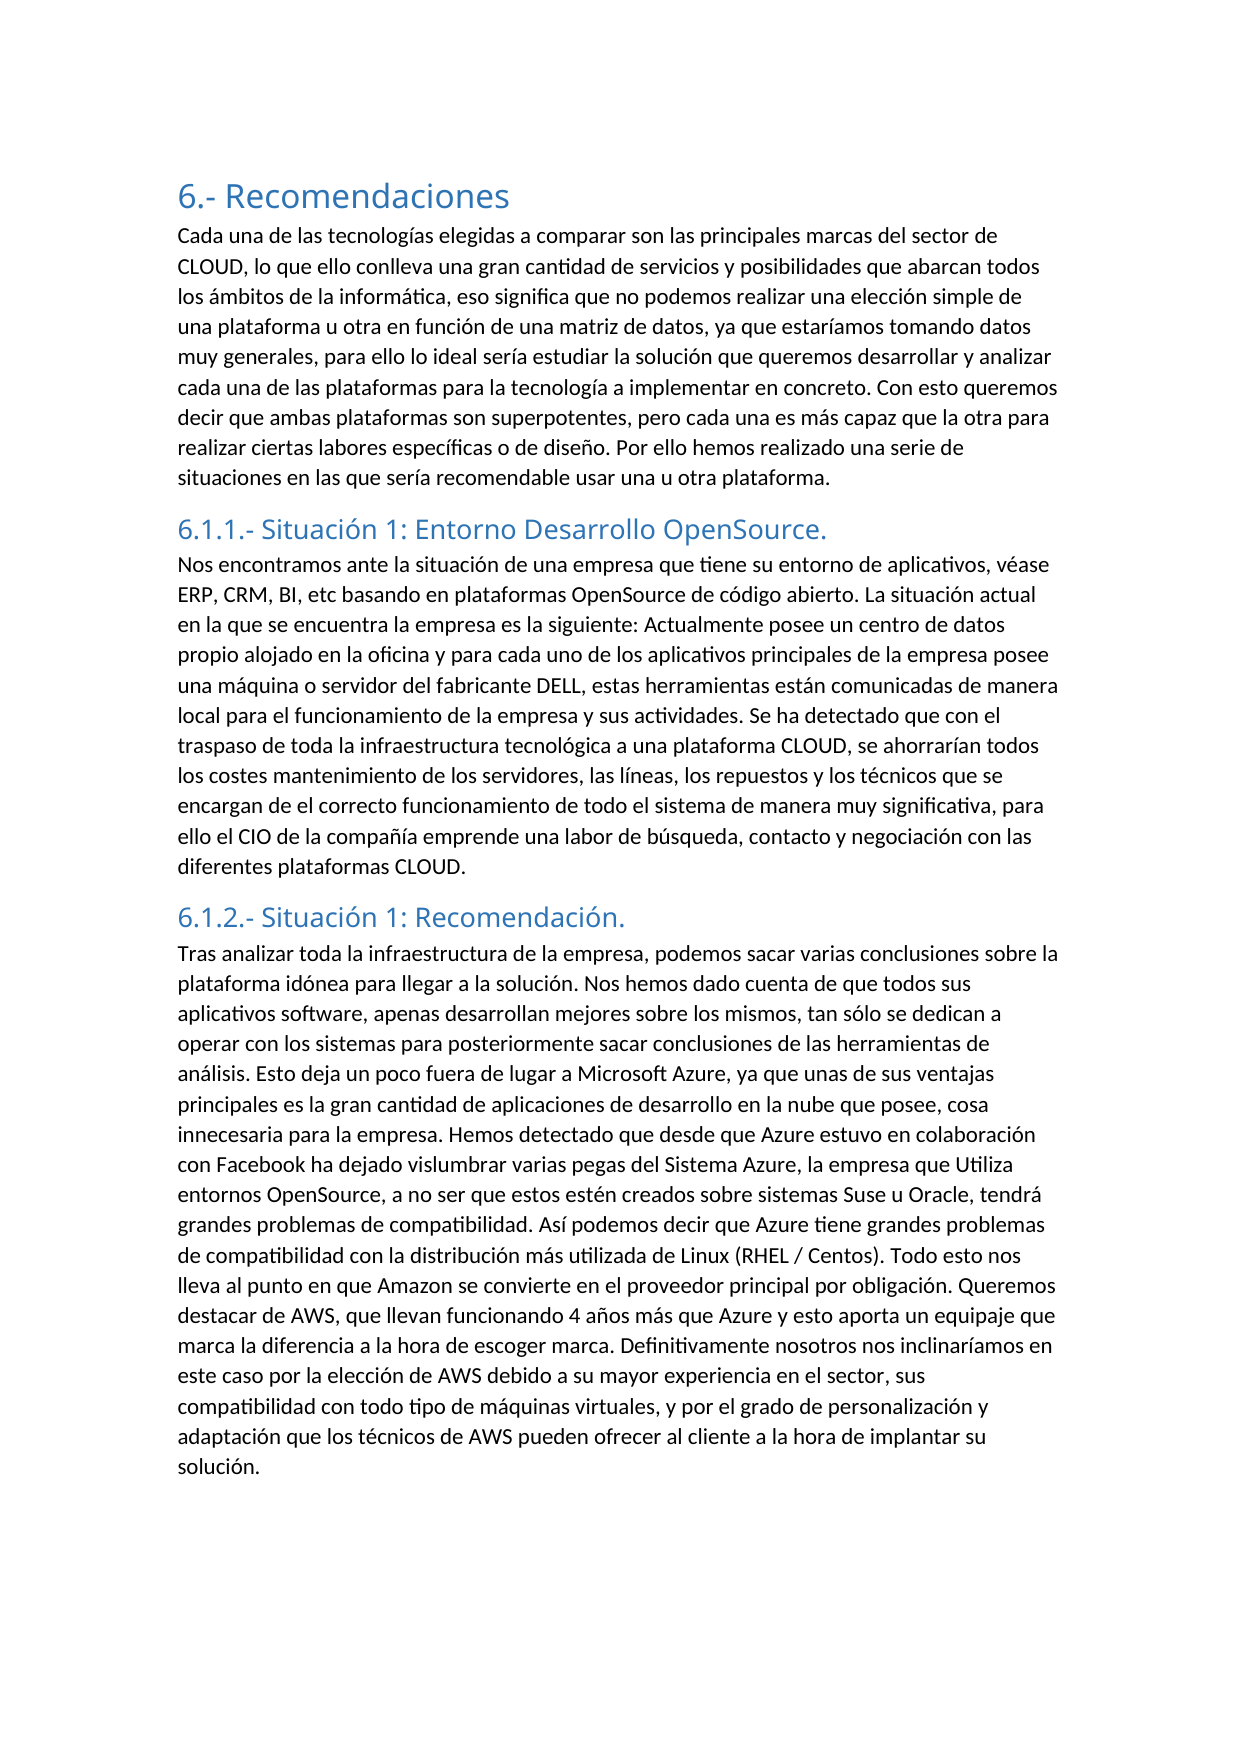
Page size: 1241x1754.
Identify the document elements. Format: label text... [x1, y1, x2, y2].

text Nos encontramos ante la situación de una empresa que tiene su entorno de aplicativos, véase ERP, CRM, BI, etc basando en plataformas OpenSource de código abierto. La situación actual en la que se encuentra la empresa es la siguiente: Actualmente posee un centro de datos propio alojado en la oficina y para cada uno de los aplicativos principales de la empresa posee una máquina o servidor del fabricante DELL, estas herramientas están comunicadas de manera local para el funcionamiento de la empresa y sus actividades. Se ha detectado que con el traspaso de toda la infraestructura tecnológica a una plataforma CLOUD, se ahorrarían todos los costes mantenimiento de los servidores, las líneas, los repuestos y los técnicos que se encargan de el correcto funcionamiento de todo el sistema de manera muy significativa, para ello el CIO de la compañía emprende una labor de búsqueda, contacto y negociación con las diferentes plataformas CLOUD. [177, 550, 1063, 880]
subtitle 6.1.2.- Situación 1: Recomendación. [177, 899, 1063, 936]
subtitle 6.- Recomendaciones [177, 173, 1063, 218]
text Cada una de las tecnologías elegidas a comparar son las principales marcas del sector de CLOUD, lo que ello conlleva una gran cantidad de servicios y posibilidades que abarcan todos los ámbitos de la informática, eso significa que no podemos realizar una elección simple de una plataforma u otra en función de una matriz de datos, ya que estaríamos tomando datos muy generales, para ello lo ideal sería estudiar la solución que queremos desarrollar y analizar cada una de las plataformas para la tecnología a implementar en concreto. Con esto queremos decir que ambas plataformas son superpotentes, pero cada una es más capaz que la otra para realizar ciertas labores específicas o de diseño. Por ello hemos realizado una serie de situaciones en las que sería recomendable usar una u otra plataforma. [177, 222, 1063, 491]
text Tras analizar toda la infraestructura de la empresa, podemos sacar varias conclusiones sobre la plataforma idónea para llegar a la solución. Nos hemos dado cuenta de que todos sus aplicativos software, apenas desarrollan mejores sobre los mismos, tan sólo se dedican a operar con los sistemas para posteriormente sacar conclusiones de las herramientas de análisis. Esto deja un poco fuera de lugar a Microsoft Azure, ya que unas de sus ventajas principales es la gran cantidad de aplicaciones de desarrollo en la nube que posee, cosa innecesaria para la empresa. Hemos detectado que desde que Azure estuvo en colaboración con Facebook ha dejado vislumbrar varias pegas del Sistema Azure, la empresa que Utiliza entornos OpenSource, a no ser que estos estén creados sobre sistemas Suse u Oracle, tendrá grandes problemas de compatibilidad. Así podemos decir que Azure tiene grandes problemas de compatibilidad con la distribución más utilizada de Linux (RHEL / Centos). Todo esto nos lleva al punto en que Amazon se convierte en el proveedor principal por obligación. Queremos destacar de AWS, que llevan funcionando 4 años más que Azure y esto aporta un equipaje que marca la diferencia a la hora de escoger marca. Definitivamente nosotros nos inclinaríamos en este caso por la elección de AWS debido a su mayor experiencia en el sector, sus compatibilidad con todo tipo de máquinas virtuales, y por el grado de personalización y adaptación que los técnicos de AWS pueden ofrecer al cliente a la hora de implantar su solución. [177, 939, 1063, 1480]
subtitle 6.1.1.- Situación 1: Entorno Desarrollo OpenSource. [177, 510, 1063, 547]
